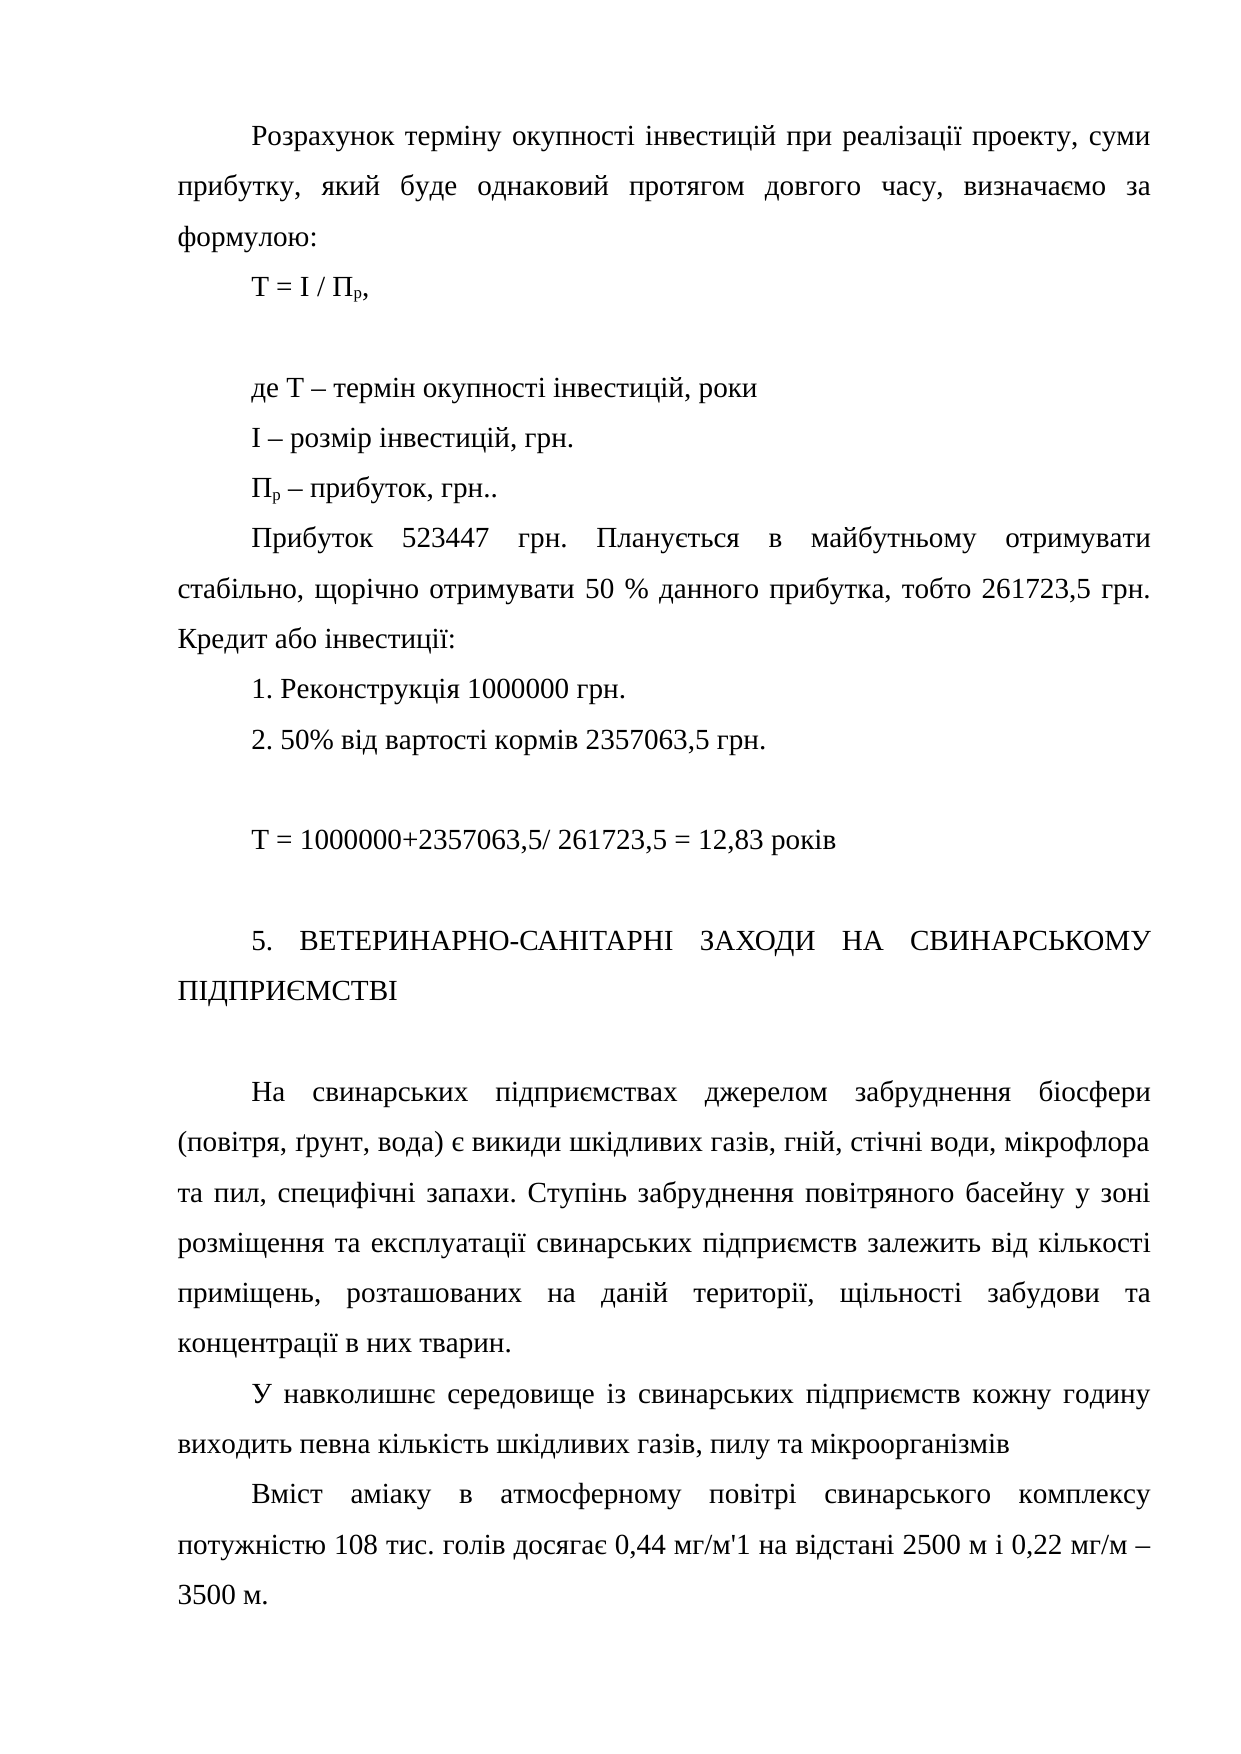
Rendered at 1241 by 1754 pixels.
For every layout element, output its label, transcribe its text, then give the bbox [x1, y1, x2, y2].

text У навколишнє середовище із свинарських підприємств кожну годину виходить певна кількість шкідливих газів, пилу та мікроорганізмів [177, 1376, 1152, 1460]
text На свинарських підприємствах джерелом забруднення біосфери (повітря, ґрунт, вода) є викиди шкідливих газів, гній, стічні води, мікрофлора та пил, специфічні запахи. Ступінь забруднення повітряного басейну у зоні розміщення та експлуатації свинарських підприємств залежить від кількості приміщень, розташованих на даній території, щільності забудови та концентрації в них тварин. [177, 1074, 1152, 1359]
text 1. Реконструкція 1000000 грн. [177, 672, 1152, 705]
text Прибуток 523447 грн. Планується в майбутньому отримувати стабільно, щорічно отримувати 50 % данного прибутка, тобто 261723,5 грн. Кредит або інвестиції: [177, 521, 1152, 655]
subtitle 5. ВЕТЕРИНАРНО-САНІТАРНІ ЗАХОДИ НА СВИНАРСЬКОМУ ПІДПРИЄМСТВІ [177, 923, 1152, 1007]
text Т = 1000000+2357063,5/ 261723,5 = 12,83 років [177, 822, 1152, 856]
text де Т – термін окупності інвестицій, роки [177, 370, 1152, 403]
text І – розмір інвестицій, грн. [177, 420, 1152, 453]
text 2. 50% від вартості кормів 2357063,5 грн. [177, 722, 1152, 755]
text Вміст аміаку в атмосферному повітрі свинарського комплексу потужністю 108 тис. голів досягає 0,44 мг/м'1 на відстані і 0,22 мг/м – . [177, 1477, 1152, 1611]
text Розрахунок терміну окупності інвестицій при реалізації проекту, суми прибутку, який буде однаковий протягом довгого часу, визначаємо за формулою: [177, 118, 1152, 252]
text Т = І / Пр, [177, 269, 1152, 303]
text Пр – прибуток, грн.. [177, 470, 1152, 504]
